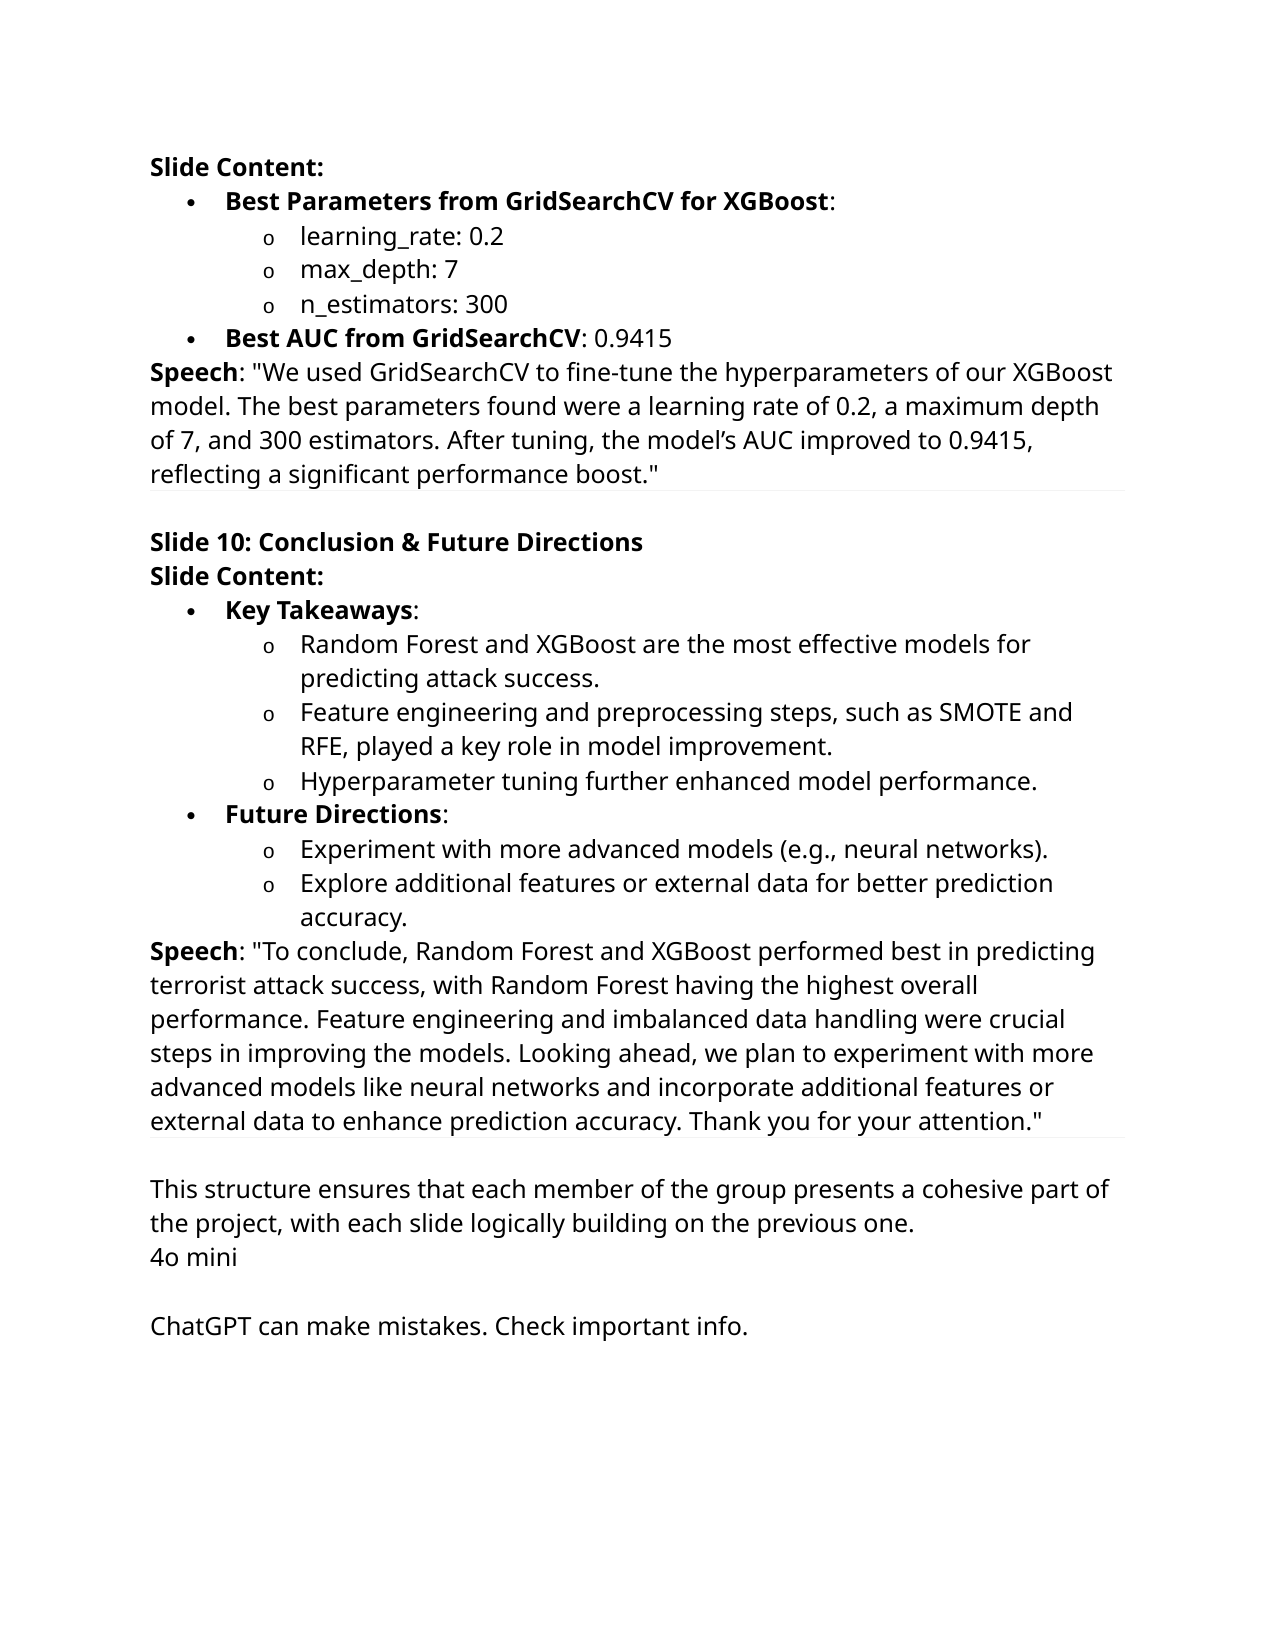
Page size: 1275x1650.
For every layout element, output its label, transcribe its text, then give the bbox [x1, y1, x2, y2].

list Best AUC from GridSearchCV: 0.9415 [187, 320, 1125, 354]
list learning_rate: 0.2 [262, 218, 1125, 252]
text Slide Content: [150, 559, 1125, 593]
text This structure ensures that each member of the group presents a cohesive part of the project, with each slide logically building on the previous one. [150, 1172, 1125, 1240]
text Speech: "We used GridSearchCV to fine-tune the hyperparameters of our XGBoost model. The best parameters found were a learning rate of 0.2, a maximum depth of 7, and 300 estimators. After tuning, the model’s AUC improved to 0.9415, reflecting a significant performance boost." [150, 354, 1125, 490]
list Future Directions: [187, 797, 1125, 831]
text 4o mini [150, 1240, 1125, 1274]
list Explore additional features or external data for better prediction accuracy. [262, 865, 1125, 933]
text Speech: "To conclude, Random Forest and XGBoost performed best in predicting terrorist attack success, with Random Forest having the highest overall performance. Feature engineering and imbalanced data handling were crucial steps in improving the models. Looking ahead, we plan to experiment with more advanced models like neural networks and incorporate additional features or external data to enhance prediction accuracy. Thank you for your attention." [150, 933, 1125, 1137]
text ChatGPT can make mistakes. Check important info. [150, 1308, 1125, 1342]
list Feature engineering and preprocessing steps, such as SMOTE and RFE, played a key role in model improvement. [262, 695, 1125, 763]
list Experiment with more advanced models (e.g., neural networks). [262, 831, 1125, 865]
list n_estimators: 300 [262, 286, 1125, 320]
list Random Forest and XGBoost are the most effective models for predicting attack success. [262, 627, 1125, 695]
list Best Parameters from GridSearchCV for XGBoost: [187, 184, 1125, 218]
list Hyperparameter tuning further enhanced model performance. [262, 763, 1125, 797]
text Slide 10: Conclusion & Future Directions [150, 525, 1125, 559]
text Slide Content: [150, 150, 1125, 184]
list max_depth: 7 [262, 252, 1125, 286]
list Key Takeaways: [187, 593, 1125, 627]
